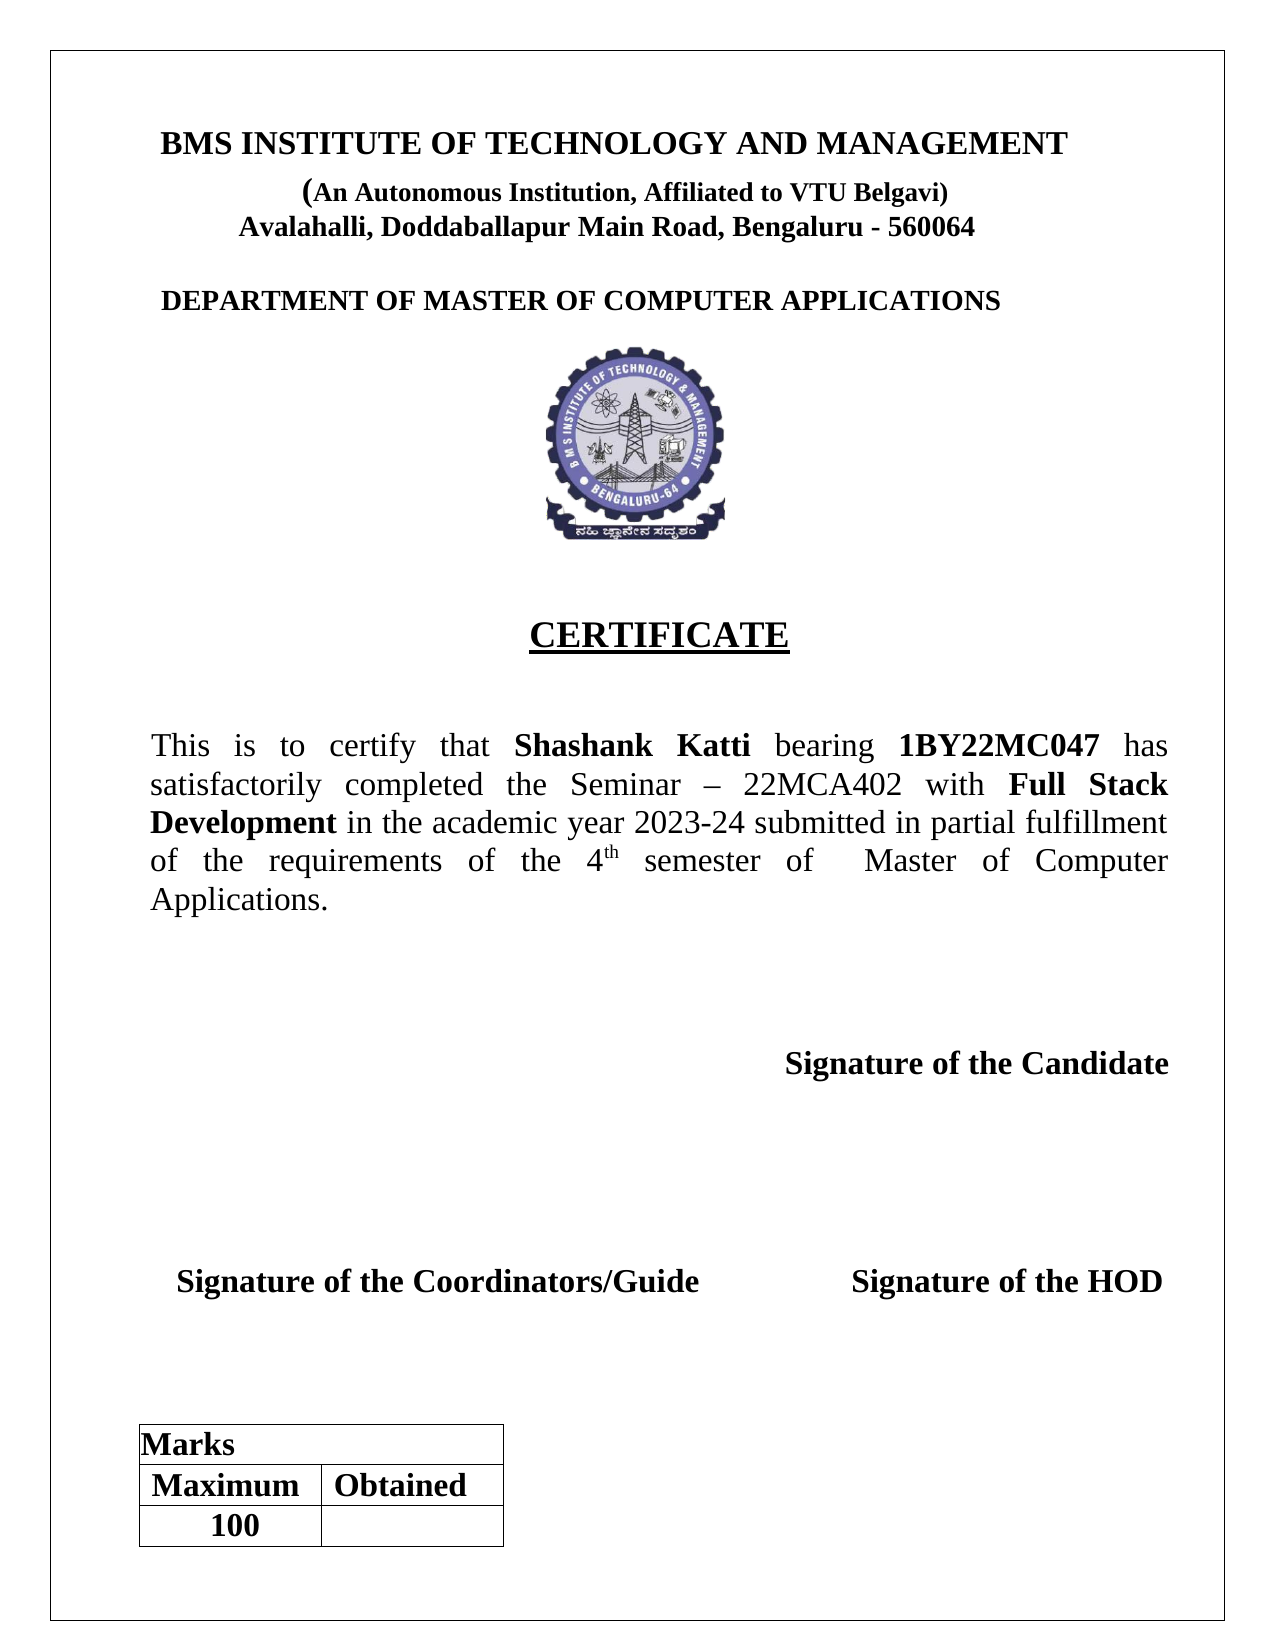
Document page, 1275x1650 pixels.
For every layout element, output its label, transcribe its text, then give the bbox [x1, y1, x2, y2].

table_cell [322, 1506, 503, 1546]
table_cell Maximum [140, 1465, 321, 1505]
text CERTIFICATE [284, 612, 1034, 656]
table_cell Obtained [322, 1465, 503, 1505]
subtitle (An Autonomous Institution, Affiliated to VTU Belgavi) [216, 171, 1034, 209]
subtitle Avalahalli, Doddaballapur Main Road, Bengaluru - 560064 [127, 209, 1087, 242]
subtitle Signature of the Candidate [127, 1043, 1169, 1082]
subtitle BMS INSTITUTE OF TECHNOLOGY AND MANAGEMENT [142, 123, 1087, 162]
picture [545, 346, 726, 540]
table_cell 100 [140, 1506, 321, 1546]
subtitle DEPARTMENT OF MASTER OF COMPUTER APPLICATIONS [127, 283, 1034, 317]
text This is to certify that Shashank Katti bearing 1BY22MC047 has satisfactorily completed the Seminar – 22MCA402 with Full Stack Development in the academic year 2023-24 submitted in partial fulfillment of the requirements of the 4th semester of Master of Computer Applications. [150, 726, 1168, 917]
text Signature of the Coordinators/Guide Signature of the HOD [127, 1261, 1163, 1299]
table_header Marks [140, 1425, 503, 1464]
